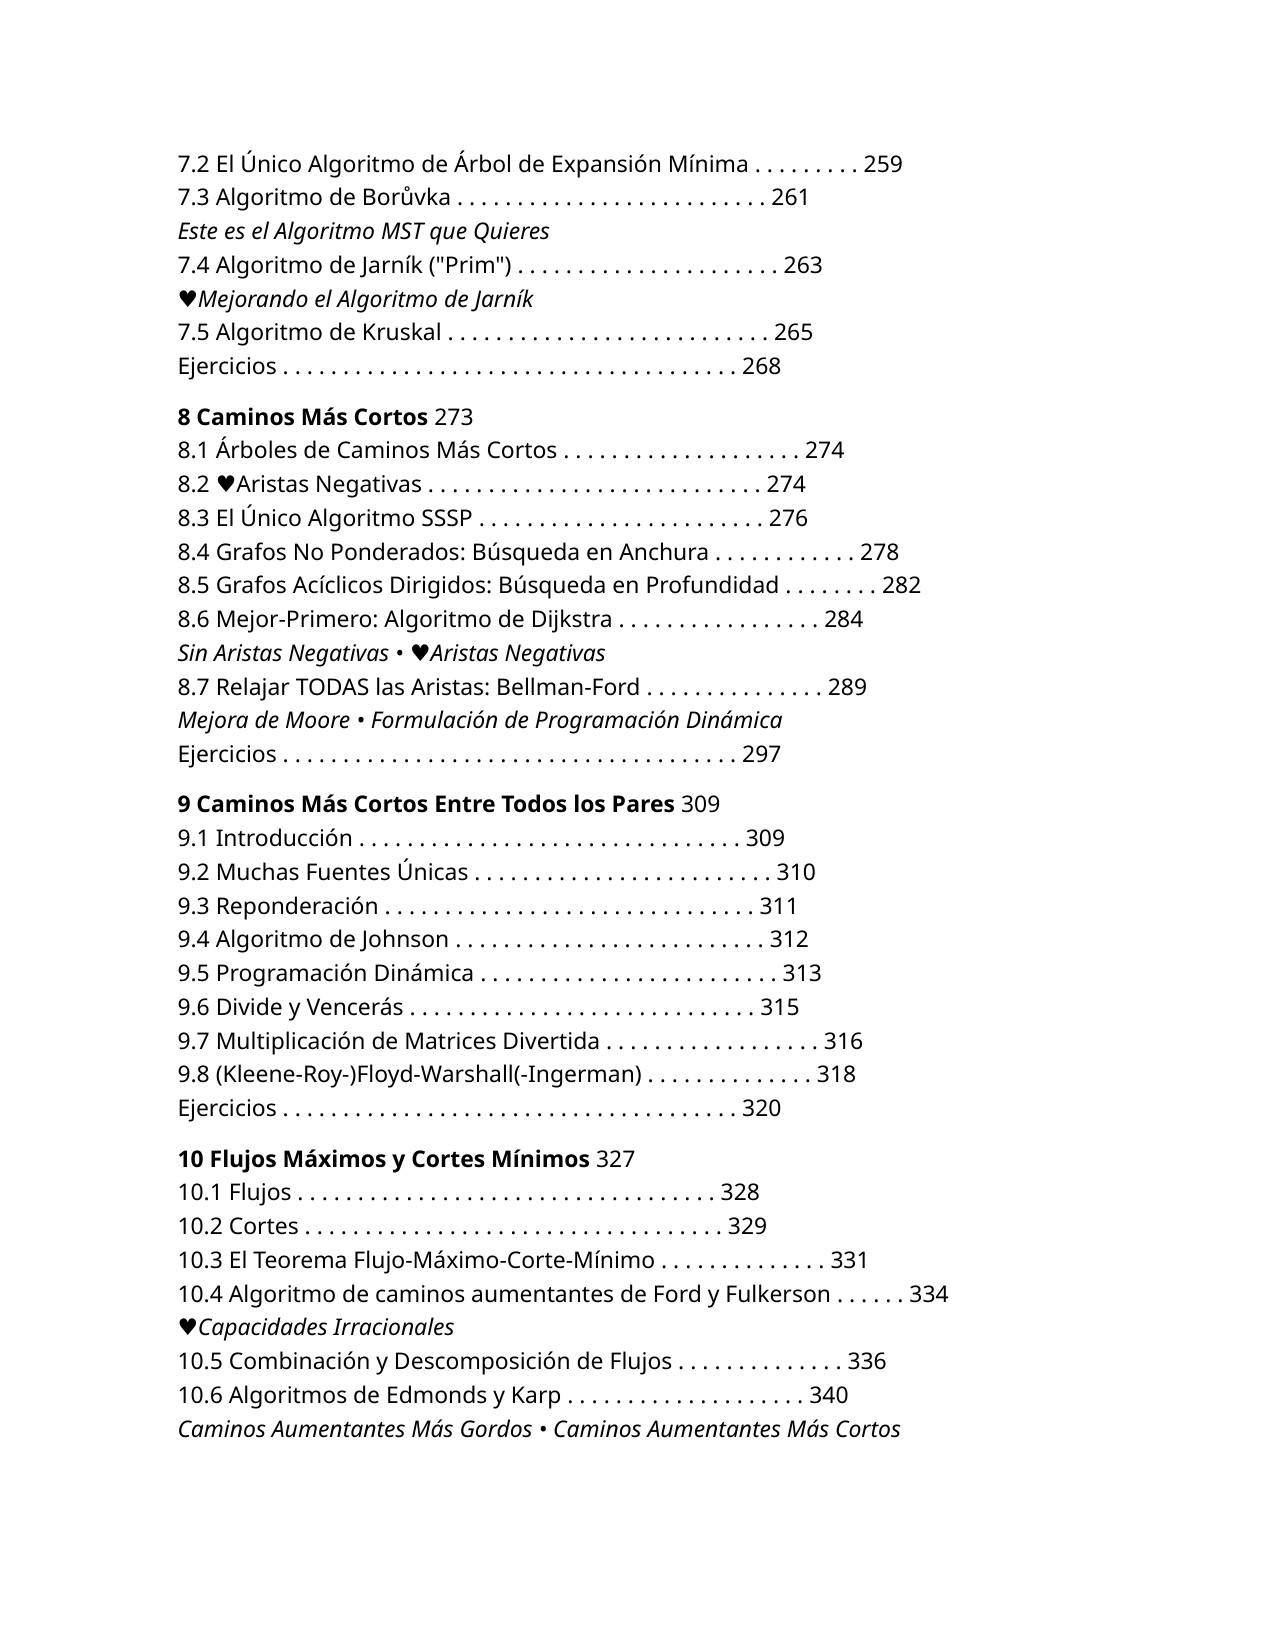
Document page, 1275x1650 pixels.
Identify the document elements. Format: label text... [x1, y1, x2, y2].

text 8 Caminos Más Cortos 273 8.1 Árboles de Caminos Más Cortos . . . . . . . . . . . . . . . . . . . . 274 8.2 ♥Aristas Negativas . . . . . . . . . . . . . . . . . . . . . . . . . . . . 274 8.3 El Único Algoritmo SSSP . . . . . . . . . . . . . . . . . . . . . . . . 276 8.4 Grafos No Ponderados: Búsqueda en Anchura . . . . . . . . . . . . 278 8.5 Grafos Acíclicos Dirigidos: Búsqueda en Profundidad . . . . . . . . 282 8.6 Mejor-Primero: Algoritmo de Dijkstra . . . . . . . . . . . . . . . . . 284 Sin Aristas Negativas • ♥Aristas Negativas 8.7 Relajar TODAS las Aristas: Bellman-Ford . . . . . . . . . . . . . . . 289 Mejora de Moore • Formulación de Programación Dinámica Ejercicios . . . . . . . . . . . . . . . . . . . . . . . . . . . . . . . . . . . . . . 297 [177, 401, 1098, 769]
text 9 Caminos Más Cortos Entre Todos los Pares 309 9.1 Introducción . . . . . . . . . . . . . . . . . . . . . . . . . . . . . . . . 309 9.2 Muchas Fuentes Únicas . . . . . . . . . . . . . . . . . . . . . . . . . 310 9.3 Reponderación . . . . . . . . . . . . . . . . . . . . . . . . . . . . . . . 311 9.4 Algoritmo de Johnson . . . . . . . . . . . . . . . . . . . . . . . . . . 312 9.5 Programación Dinámica . . . . . . . . . . . . . . . . . . . . . . . . . 313 9.6 Divide y Vencerás . . . . . . . . . . . . . . . . . . . . . . . . . . . . . 315 9.7 Multiplicación de Matrices Divertida . . . . . . . . . . . . . . . . . . 316 9.8 (Kleene-Roy-)Floyd-Warshall(-Ingerman) . . . . . . . . . . . . . . 318 Ejercicios . . . . . . . . . . . . . . . . . . . . . . . . . . . . . . . . . . . . . . 320 [177, 788, 1098, 1123]
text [177, 148, 1098, 381]
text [177, 1143, 1098, 1444]
